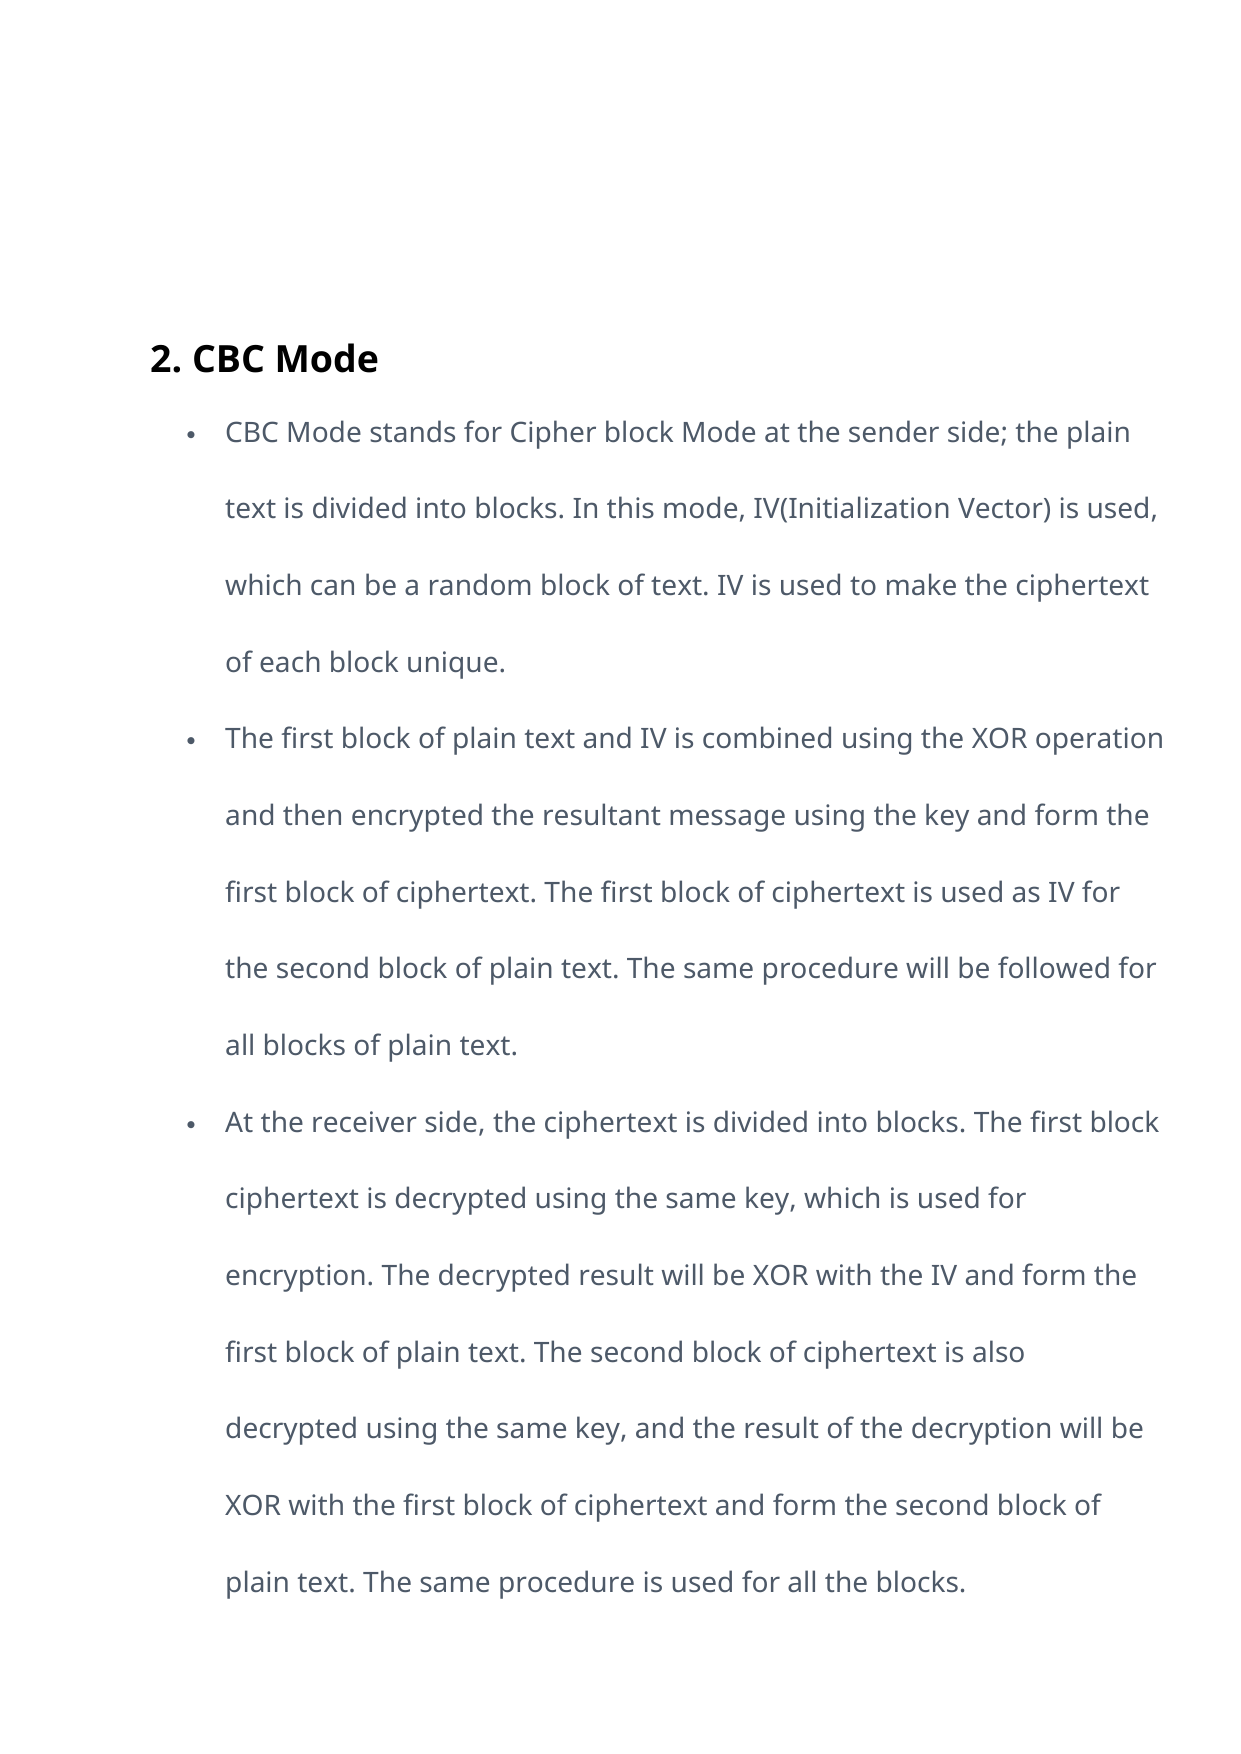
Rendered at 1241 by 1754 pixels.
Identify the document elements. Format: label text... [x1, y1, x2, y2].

list At the receiver side, the ciphertext is divided into blocks. The first block ciphertext is decrypted using the same key, which is used for encryption. The decrypted result will be XOR with the IV and form the first block of plain text. The second block of ciphertext is also decrypted using the same key, and the result of the decryption will be XOR with the first block of ciphertext and form the second block of plain text. The same procedure is used for all the blocks. [187, 1102, 1167, 1600]
text 2. CBC Mode [150, 332, 1167, 383]
list The first block of plain text and IV is combined using the XOR operation and then encrypted the resultant message using the key and form the first block of ciphertext. The first block of ciphertext is used as IV for the second block of plain text. The same procedure will be followed for all blocks of plain text. [187, 719, 1167, 1064]
list CBC Mode stands for Cipher block Mode at the sender side; the plain text is divided into blocks. In this mode, IV(Initialization Vector) is used, which can be a random block of text. IV is used to make the ciphertext of each block unique. [187, 412, 1167, 680]
